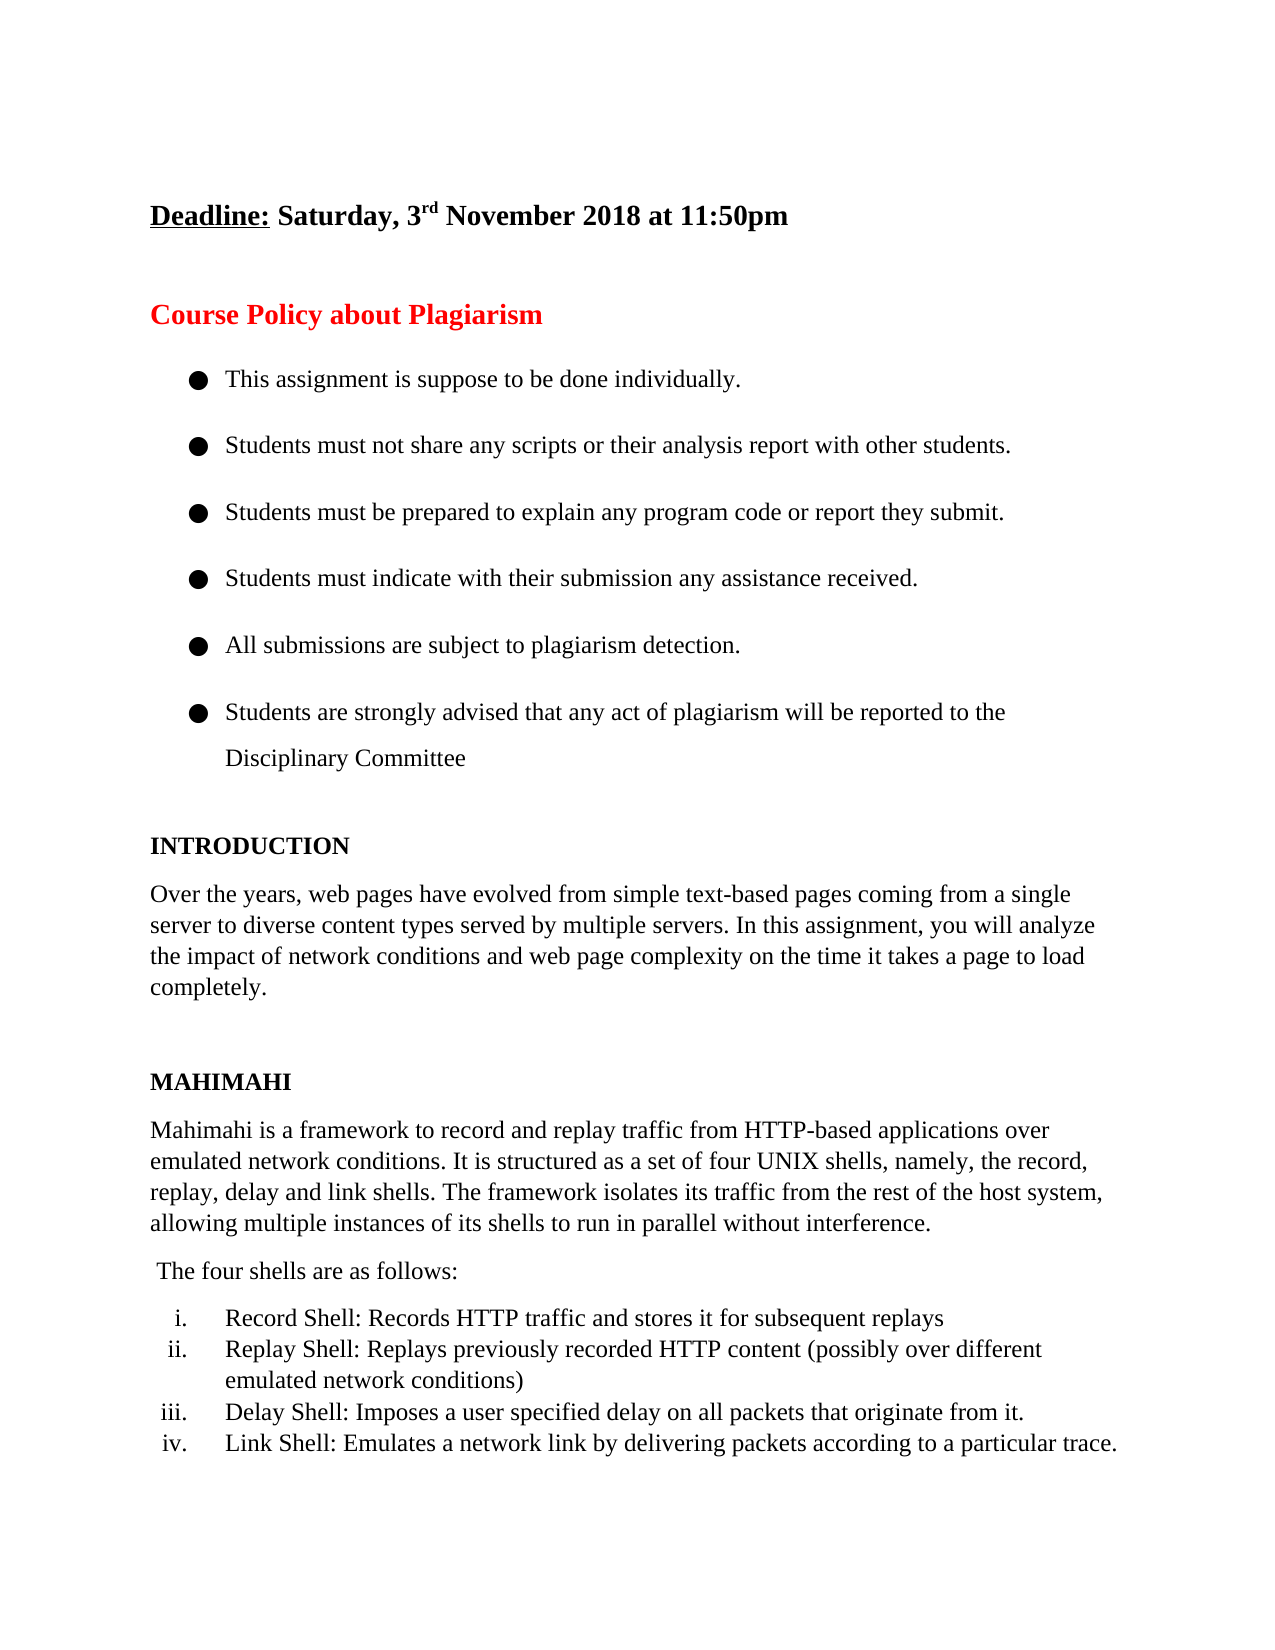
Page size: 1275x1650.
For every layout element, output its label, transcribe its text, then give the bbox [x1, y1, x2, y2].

list Students are strongly advised that any act of plagiarism will be reported to the Disciplinary Committee [187, 683, 1125, 772]
text Over the years, web pages have evolved from simple text-based pages coming from a single server to diverse content types served by multiple servers. In this assignment, you will analyze the impact of network conditions and web page complexity on the time it takes a page to load completely. [150, 879, 1125, 1001]
list All submissions are subject to plagiarism detection. [187, 616, 1125, 668]
text The four shells are as follows: [150, 1256, 1125, 1284]
text Mahimahi is a framework to record and replay traffic from HTTP-based applications over emulated network conditions. It is structured as a set of four UNIX shells, namely, the record, replay, delay and link shells. The framework isolates its traffic from the rest of the host system, allowing multiple instances of its shells to run in parallel without interference. [150, 1115, 1125, 1237]
text MAHIMAHI [150, 1067, 1125, 1096]
list Students must indicate with their submission any assistance received. [187, 550, 1125, 601]
list Delay Shell: Imposes a user specified delay on all packets that originate from it. [187, 1397, 1125, 1425]
list Link Shell: Emulates a network link by delivering packets according to a particular trace. [187, 1428, 1125, 1456]
text Course Policy about Plagiarism [150, 297, 1125, 331]
list This assignment is suppose to be done individually. [187, 350, 1125, 401]
text INTRODUCTION [150, 831, 1125, 860]
text Deadline: Saturday, 3rd November 2018 at 11:50pm [150, 198, 1125, 231]
list Replay Shell: Replays previously recorded HTTP content (possibly over different emulated network conditions) [187, 1334, 1125, 1394]
list Students must be prepared to explain any program code or report they submit. [187, 483, 1125, 534]
list Students must not share any scripts or their analysis report with other students. [187, 417, 1125, 468]
list Record Shell: Records HTTP traffic and stores it for subsequent replays [187, 1303, 1125, 1332]
